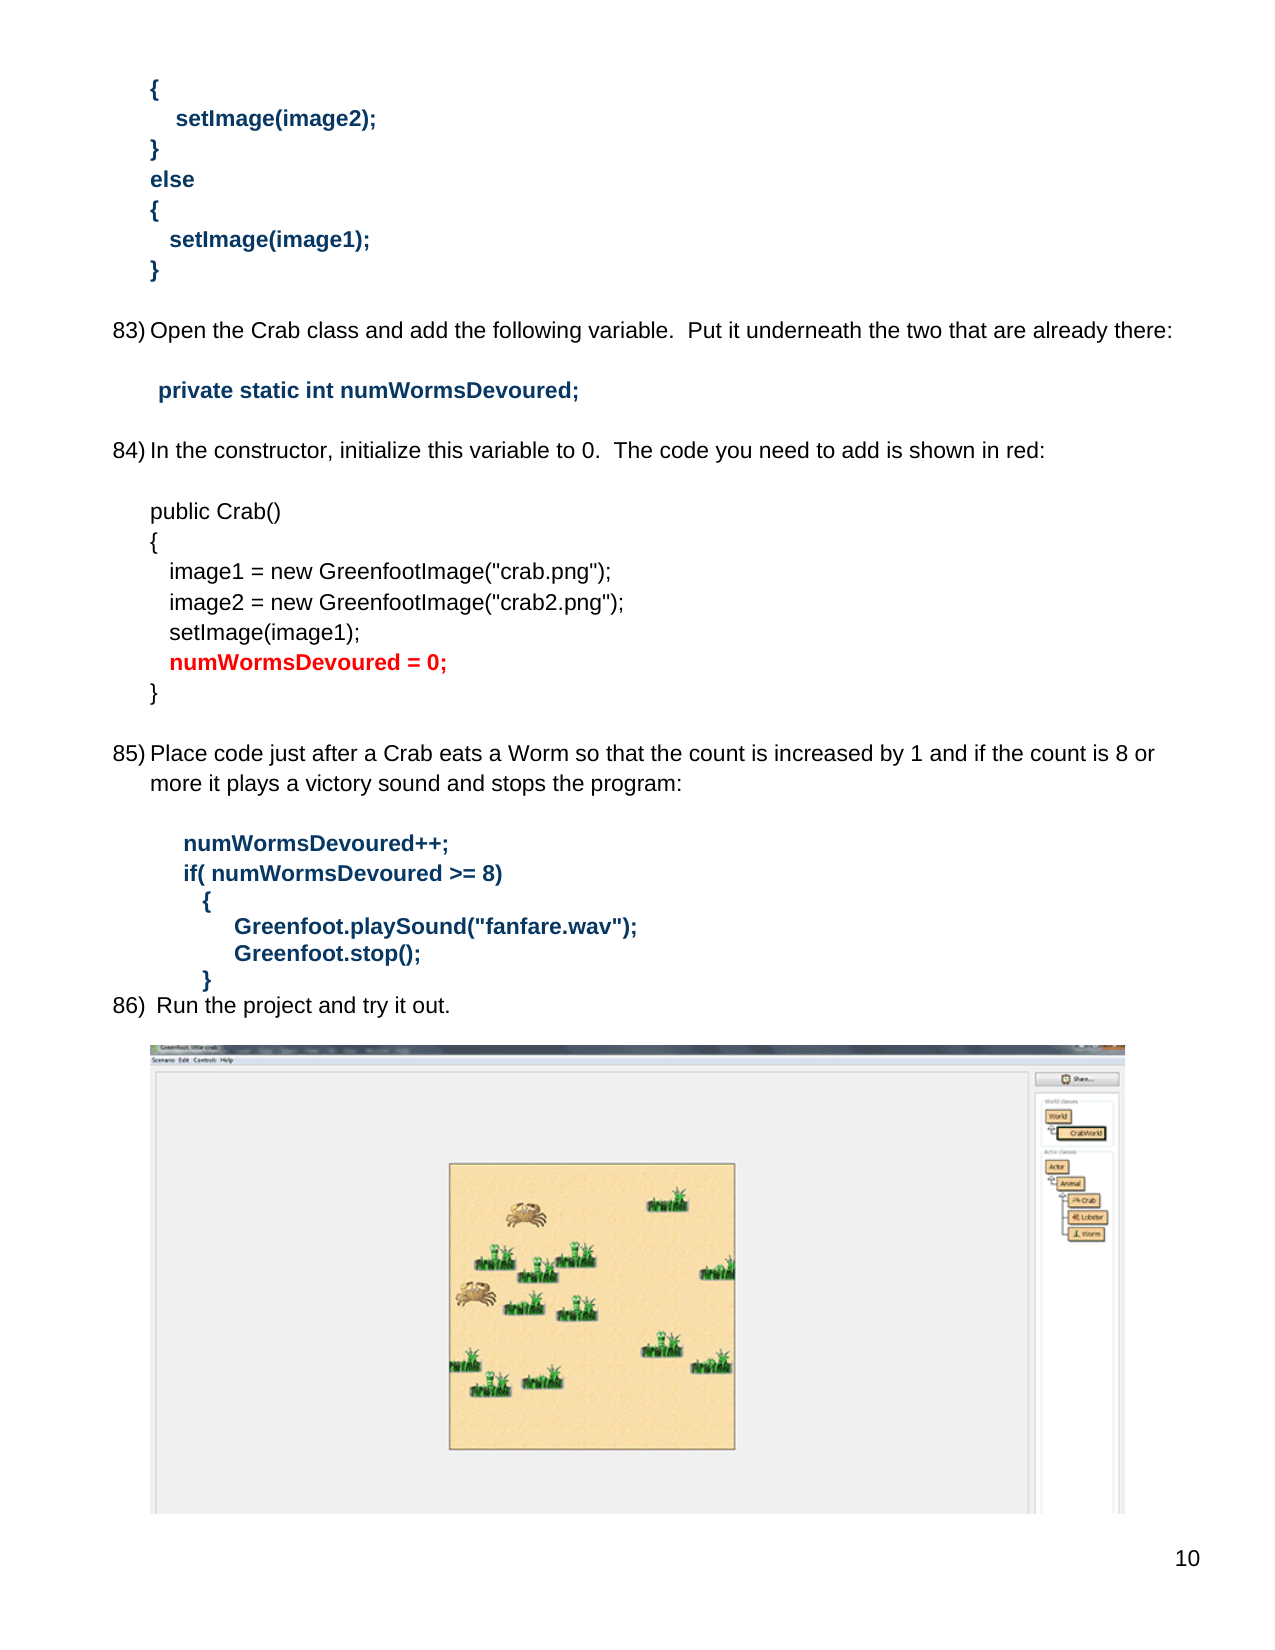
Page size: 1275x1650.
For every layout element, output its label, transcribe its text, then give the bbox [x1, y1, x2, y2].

list Run the project and try it out. [112, 992, 1200, 1018]
text numWormsDevoured = 0; [75, 649, 1200, 675]
text { [75, 887, 1200, 913]
text { [75, 528, 1200, 554]
text numWormsDevoured++; [75, 830, 1200, 857]
text setImage(image1); [75, 619, 1200, 645]
text image2 = new GreenfootImage("crab2.png"); [75, 588, 1200, 615]
text Greenfoot.stop(); [75, 939, 1200, 966]
text setImage(image2); [75, 105, 1200, 132]
text } [75, 135, 1200, 162]
text if( numWormsDevoured >= 8) [75, 860, 1200, 887]
list Place code just after a Crab eats a Worm so that the count is increased by 1 and if the count is 8 or more it plays a victory sound and stops the program: [112, 739, 1200, 796]
text } [75, 966, 1200, 992]
list In the constructor, initialize this variable to 0. The code you need to add is shown in red: [112, 437, 1200, 464]
text Greenfoot.playSound("fanfare.wav"); [75, 913, 1200, 939]
text } [75, 256, 1200, 283]
picture [150, 1045, 1125, 1514]
text private static int numWormsDevoured; [75, 377, 1200, 403]
text } [75, 679, 1200, 706]
text else [75, 166, 1200, 192]
text image1 = new GreenfootImage("crab.png"); [75, 558, 1200, 585]
text public Crab() [75, 498, 1200, 524]
text { [75, 75, 1200, 101]
list Open the Crab class and add the following variable. Put it underneath the two that are already there: [112, 317, 1200, 343]
text setImage(image1); [75, 226, 1200, 252]
text { [75, 196, 1200, 222]
